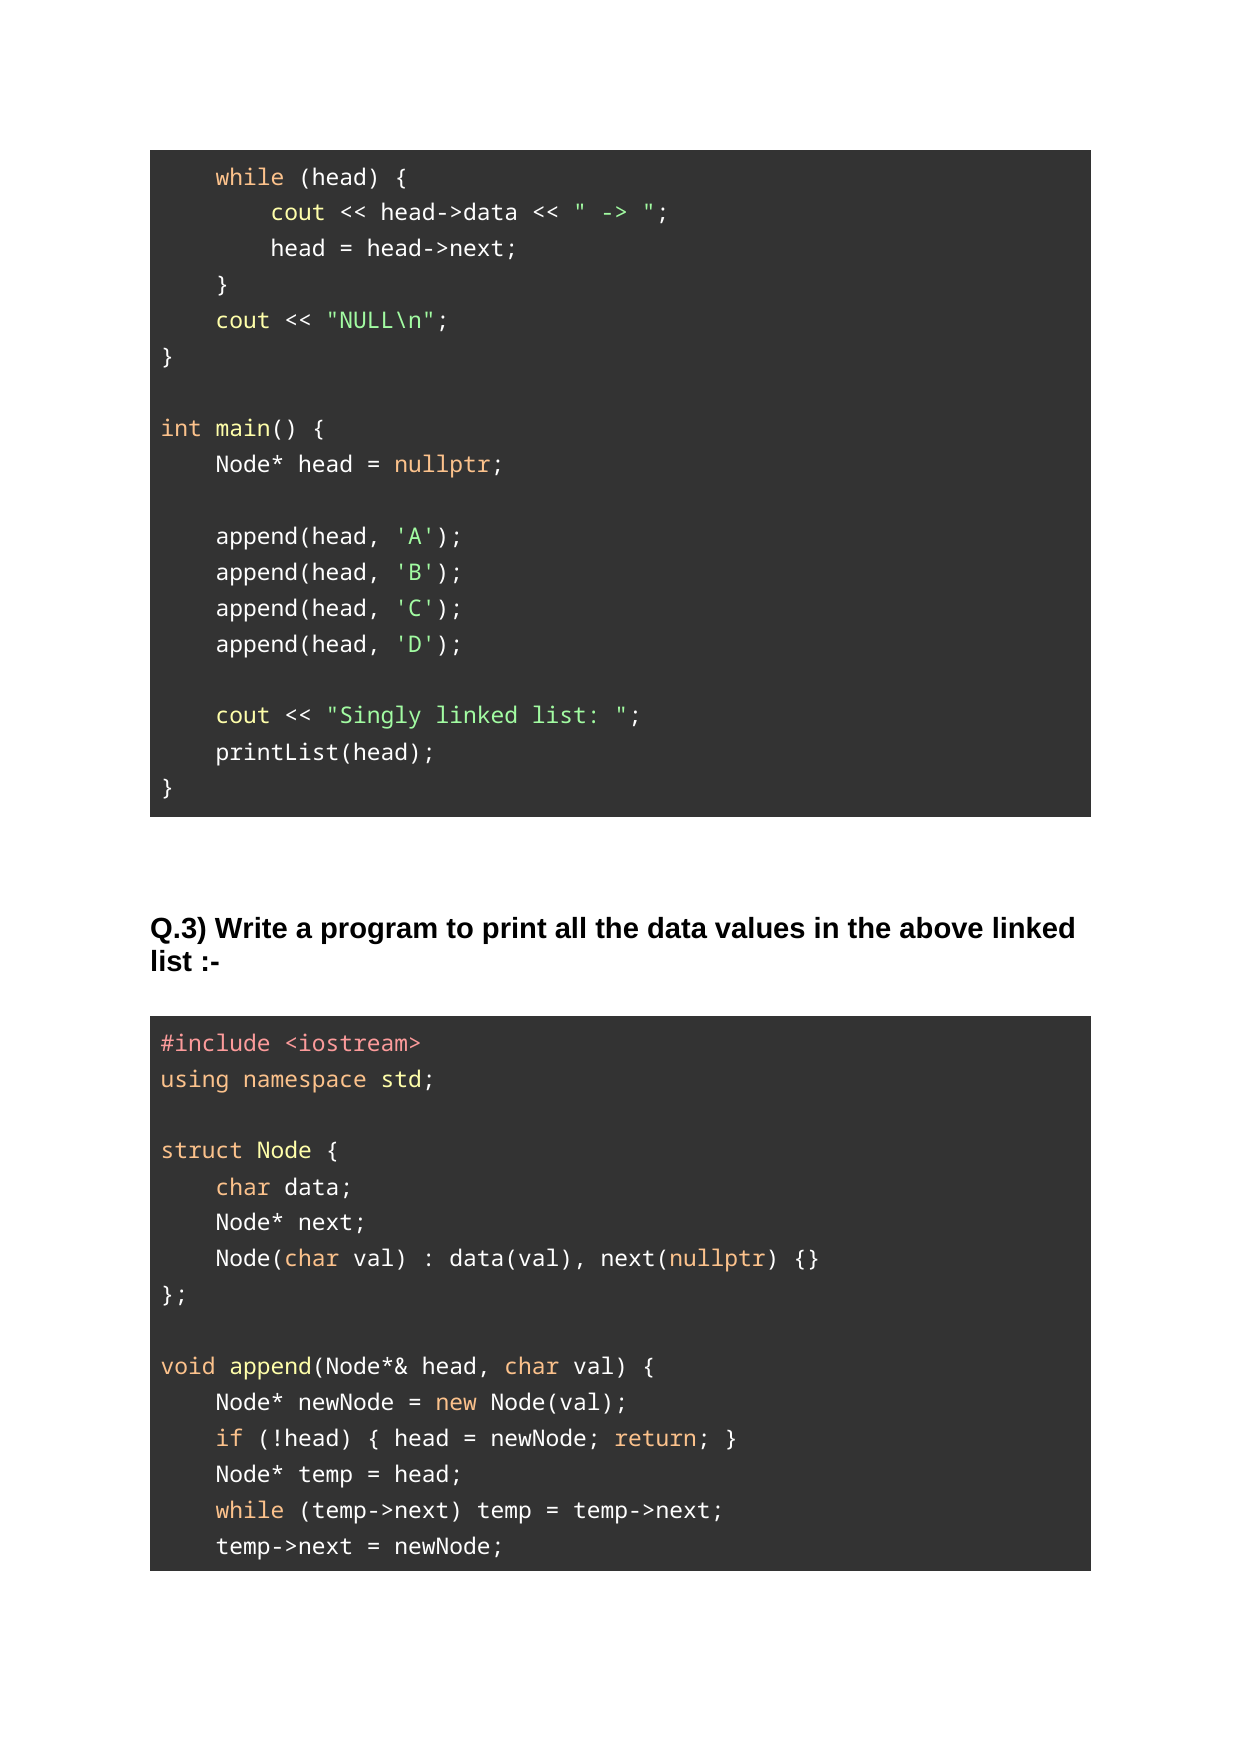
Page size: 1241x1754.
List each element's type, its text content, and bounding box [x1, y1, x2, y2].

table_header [150, 150, 1091, 817]
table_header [150, 1016, 1091, 1571]
subtitle Q.3) Write a program to print all the data values in the above linked list :- [150, 911, 1090, 978]
